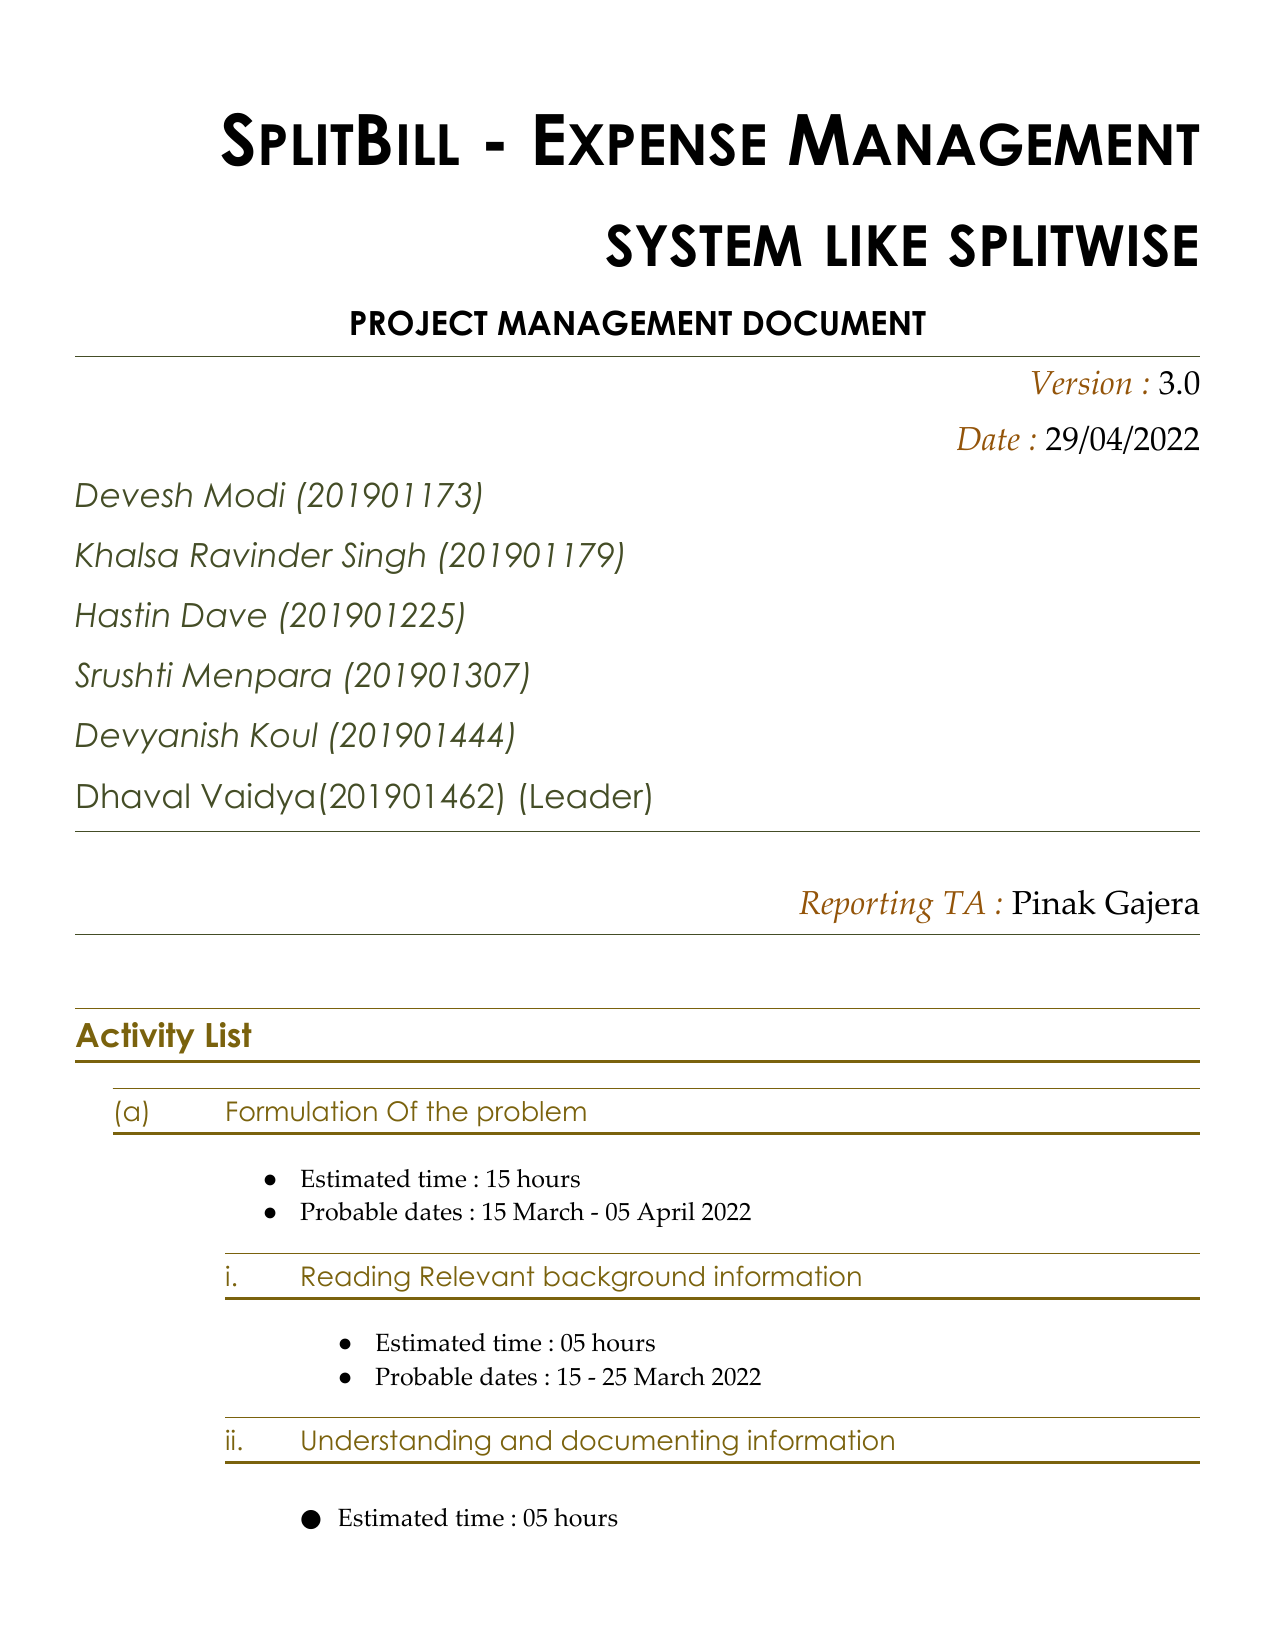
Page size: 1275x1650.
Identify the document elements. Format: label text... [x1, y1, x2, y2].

list Estimated time : 05 hours [337, 1325, 1200, 1358]
subtitle Activity List [75, 1009, 1200, 1060]
subtitle Devesh Modi (201901173) [75, 470, 1200, 518]
list Probable dates : 15 March - 05 April 2022 [262, 1194, 1200, 1228]
text Date : 29/04/2022 [75, 412, 1200, 460]
list Estimated time : 05 hours [300, 1489, 1200, 1541]
subtitle Devyanish Koul (201901444) [75, 711, 1200, 758]
subtitle Formulation Of the problem [112, 1089, 1200, 1135]
text Reporting TA : Pinak Gajera [75, 879, 1200, 924]
subtitle Srushti Menpara (201901307) [75, 650, 1200, 698]
subtitle Dhaval Vaidya(201901462) (Leader) [75, 771, 1200, 818]
title SplitBill - Expense Management system like splitwise [75, 85, 1200, 288]
text PROJECT MANAGEMENT DOCUMENT [75, 298, 1200, 346]
list Probable dates : 15 - 25 March 2022 [337, 1358, 1200, 1392]
list Estimated time : 15 hours [262, 1160, 1200, 1194]
subtitle Khalsa Ravinder Singh (201901179) [75, 530, 1200, 578]
subtitle Hastin Dave (201901225) [75, 590, 1200, 638]
subtitle Understanding and documenting information [225, 1418, 1200, 1461]
subtitle Reading Relevant background information [225, 1254, 1200, 1297]
text Version : 3.0 [75, 357, 1200, 404]
